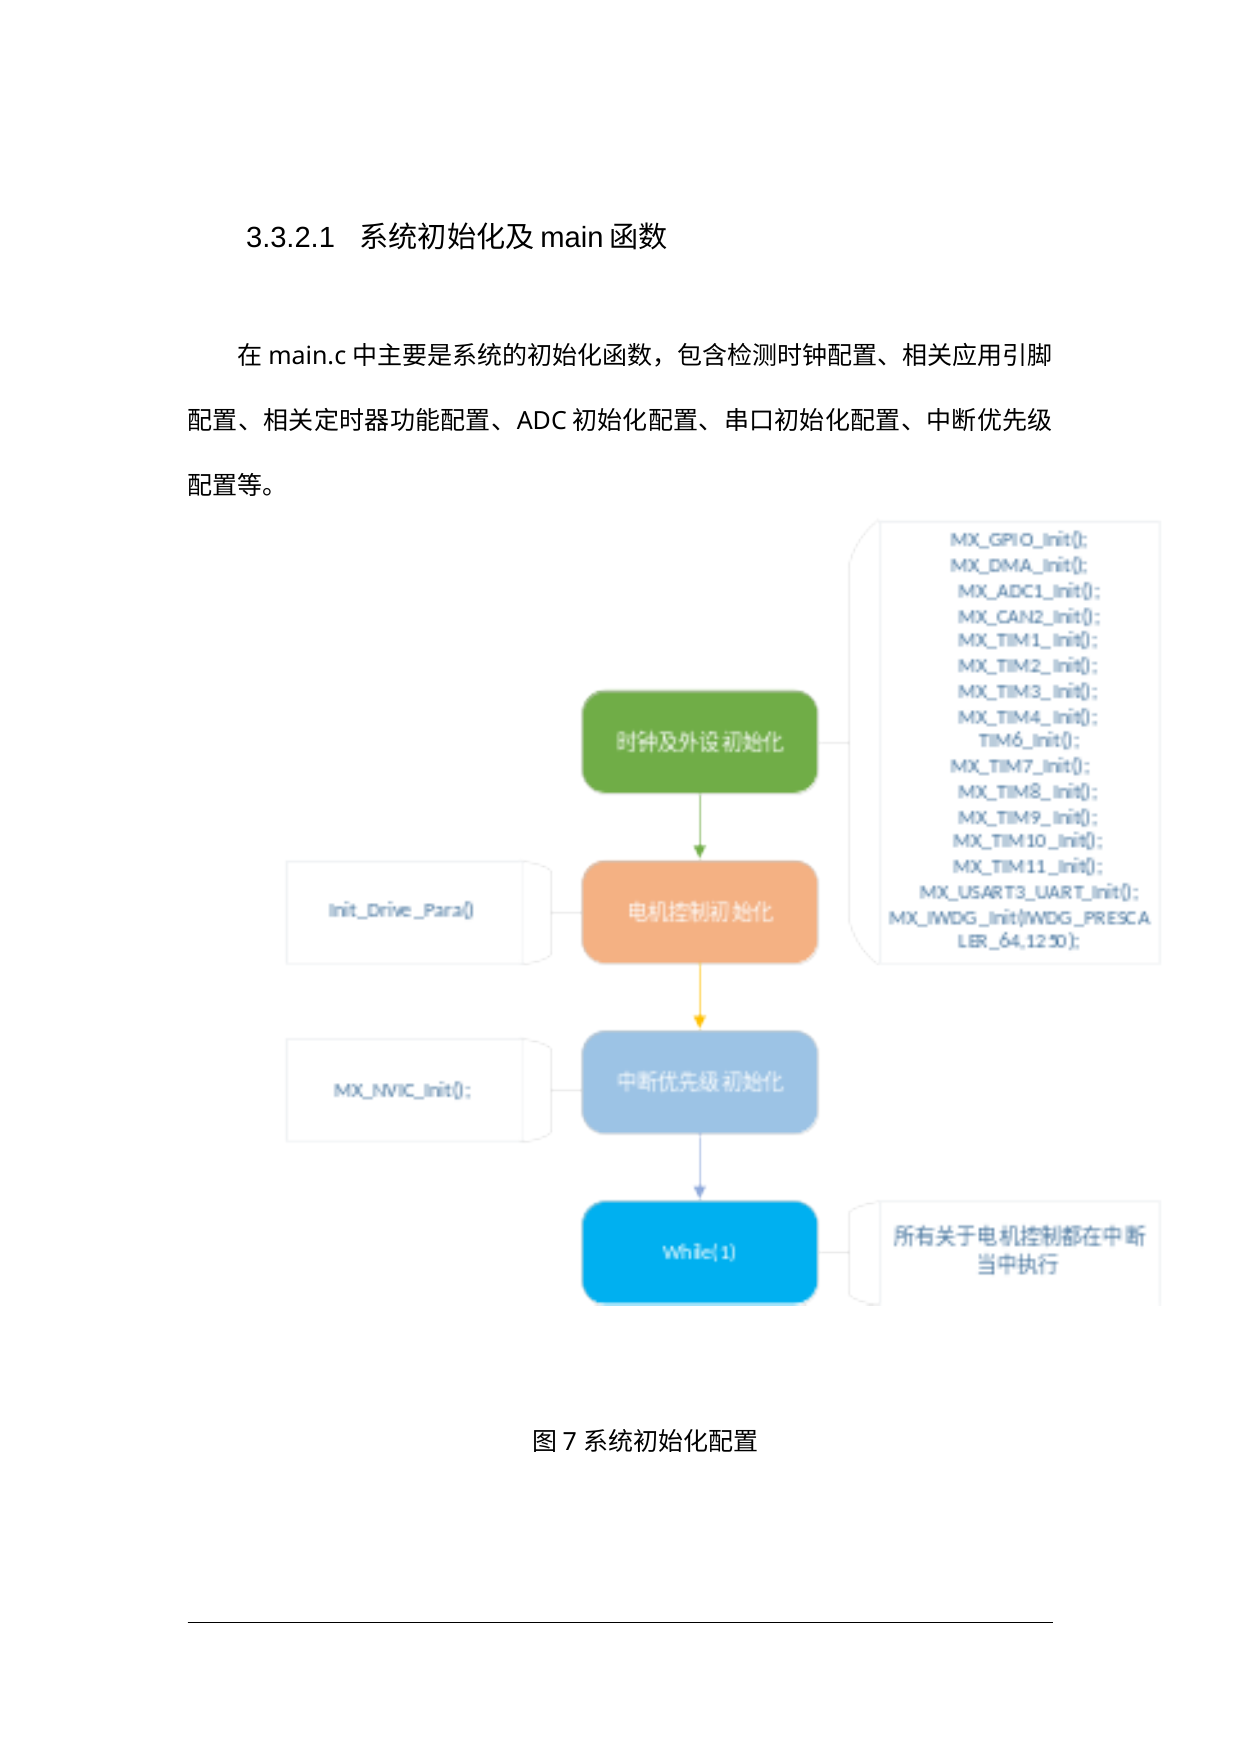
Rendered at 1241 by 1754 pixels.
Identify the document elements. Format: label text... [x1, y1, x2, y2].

subtitle 3.3.2.1 系统初始化及main函数 [187, 203, 1053, 268]
text 图7 系统初始化配置 [187, 1407, 1053, 1472]
text 在 main.c 中主要是系统的初始化函数，包含检测时钟配置、相关应用引脚配置、相关定时器功能配置、ADC初始化配置、串口初始化配置、中断优先级配置等。 [187, 321, 1053, 516]
